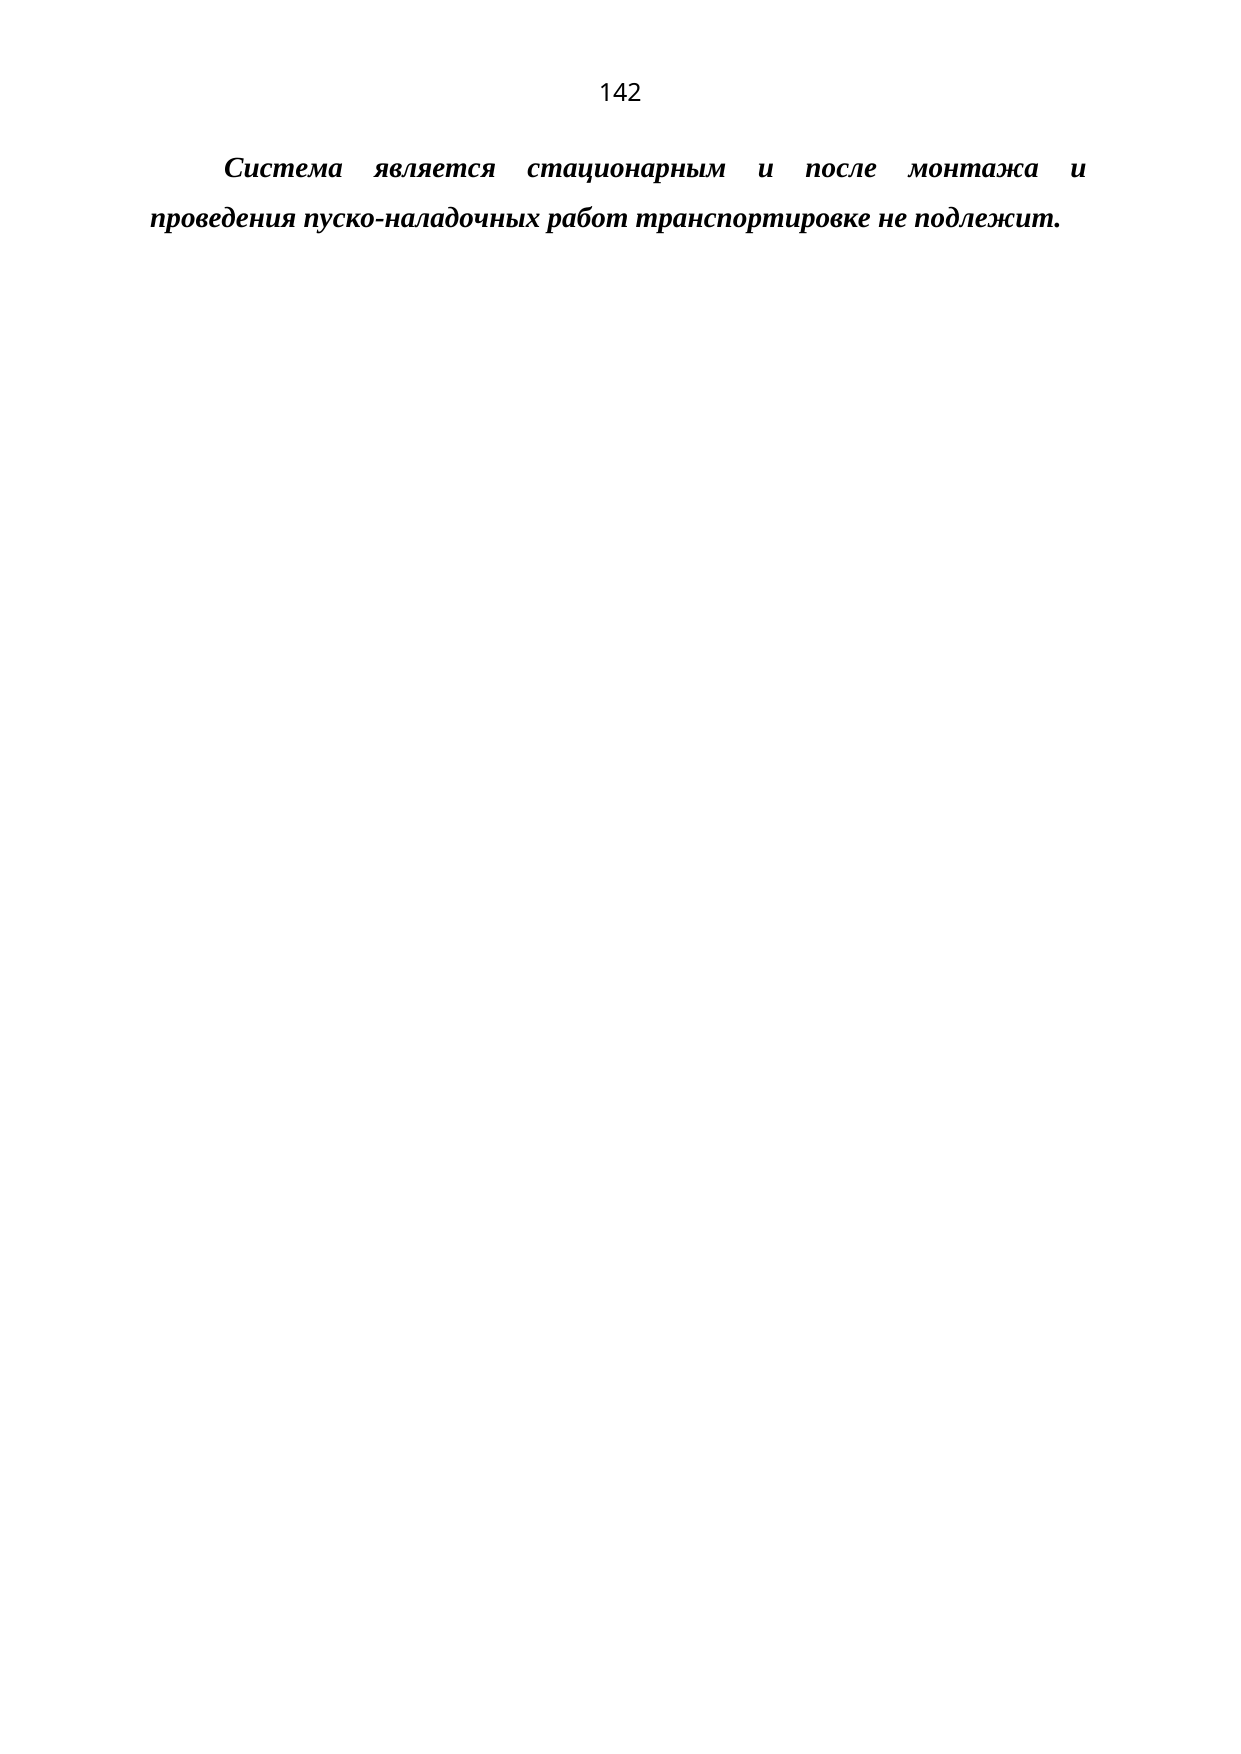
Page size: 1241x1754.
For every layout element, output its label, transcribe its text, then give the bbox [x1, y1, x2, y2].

text Система является стационарным и после монтажа и проведения пуско-наладочных работ транспортировке не подлежит. [150, 150, 1090, 234]
